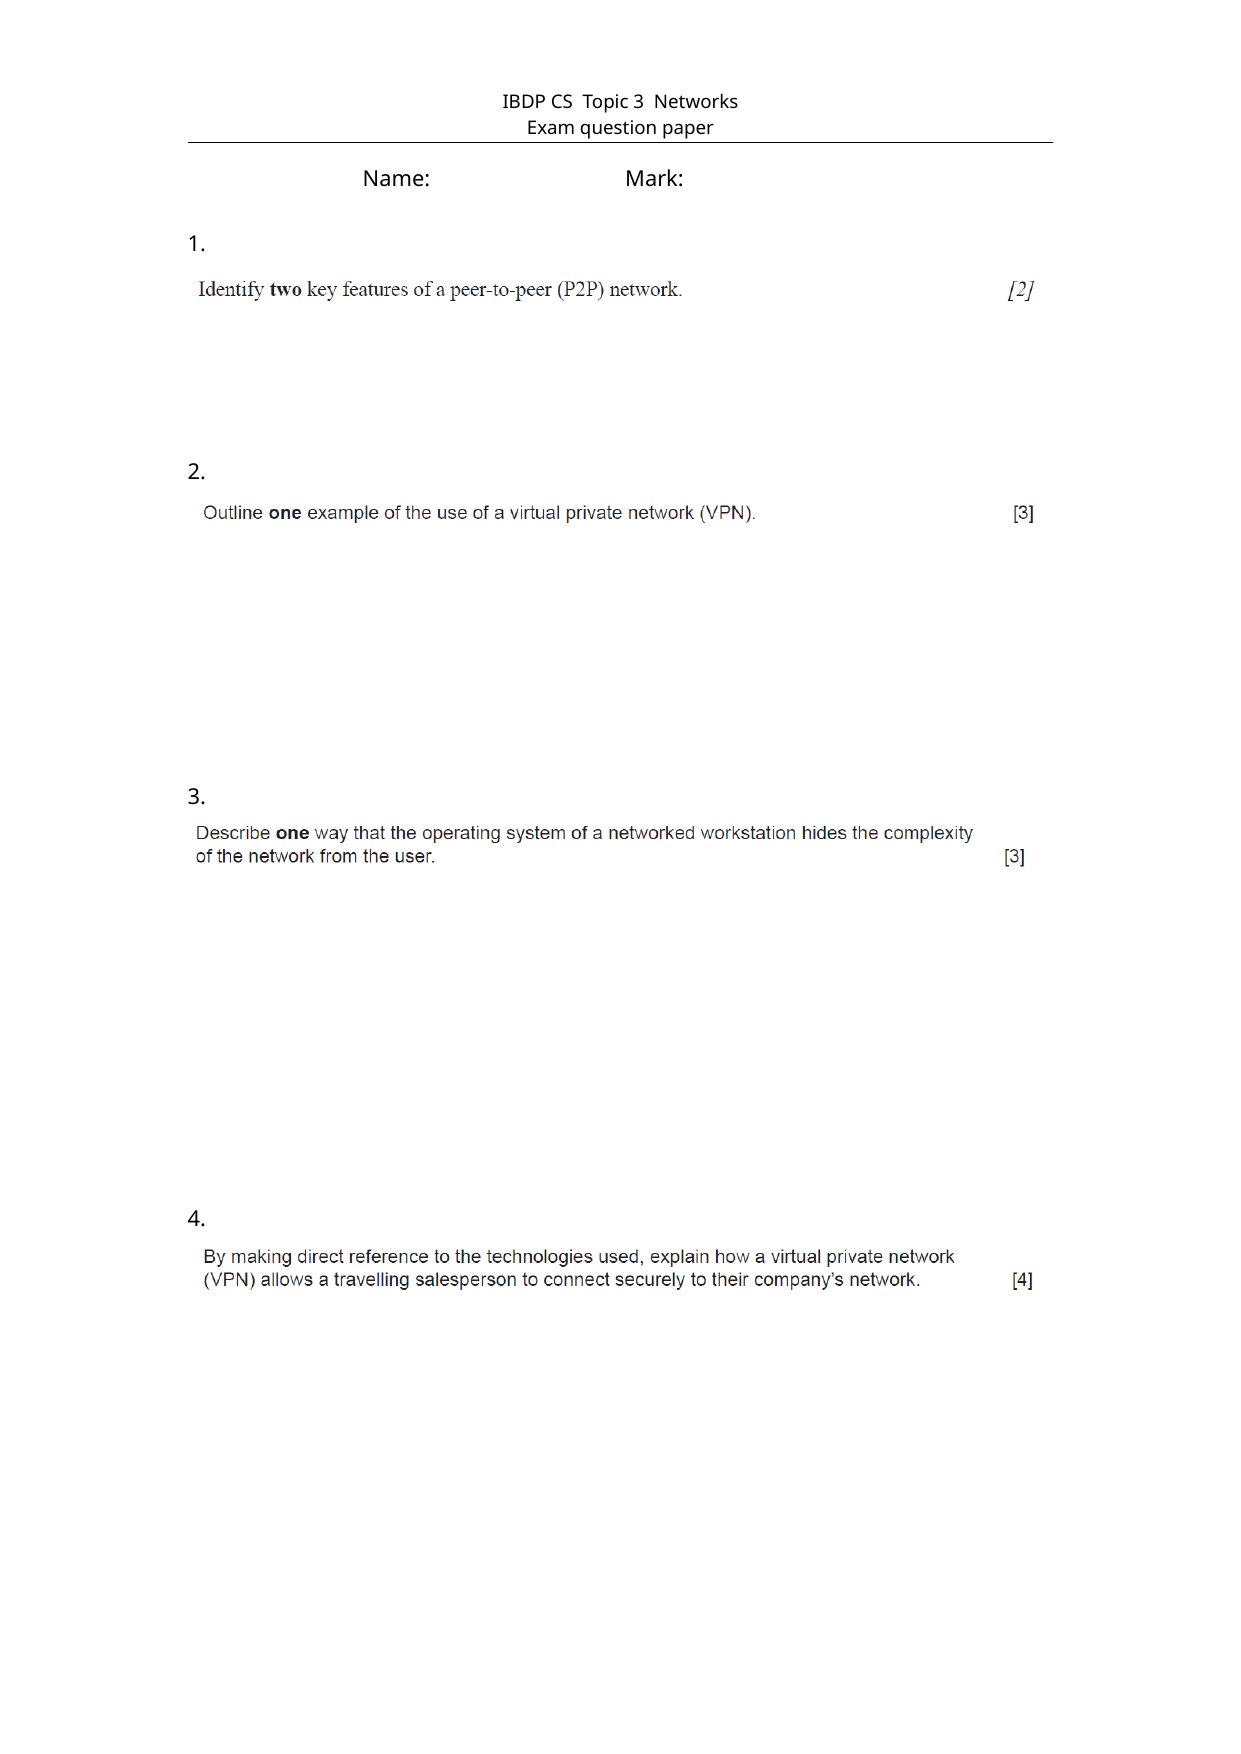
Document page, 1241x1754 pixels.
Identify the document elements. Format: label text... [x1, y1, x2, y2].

text 2. [187, 454, 1053, 487]
text 3. [187, 779, 1053, 812]
text 1. [187, 227, 1053, 259]
text 4. [187, 1202, 1053, 1234]
text Name: Mark: [319, 162, 1053, 194]
